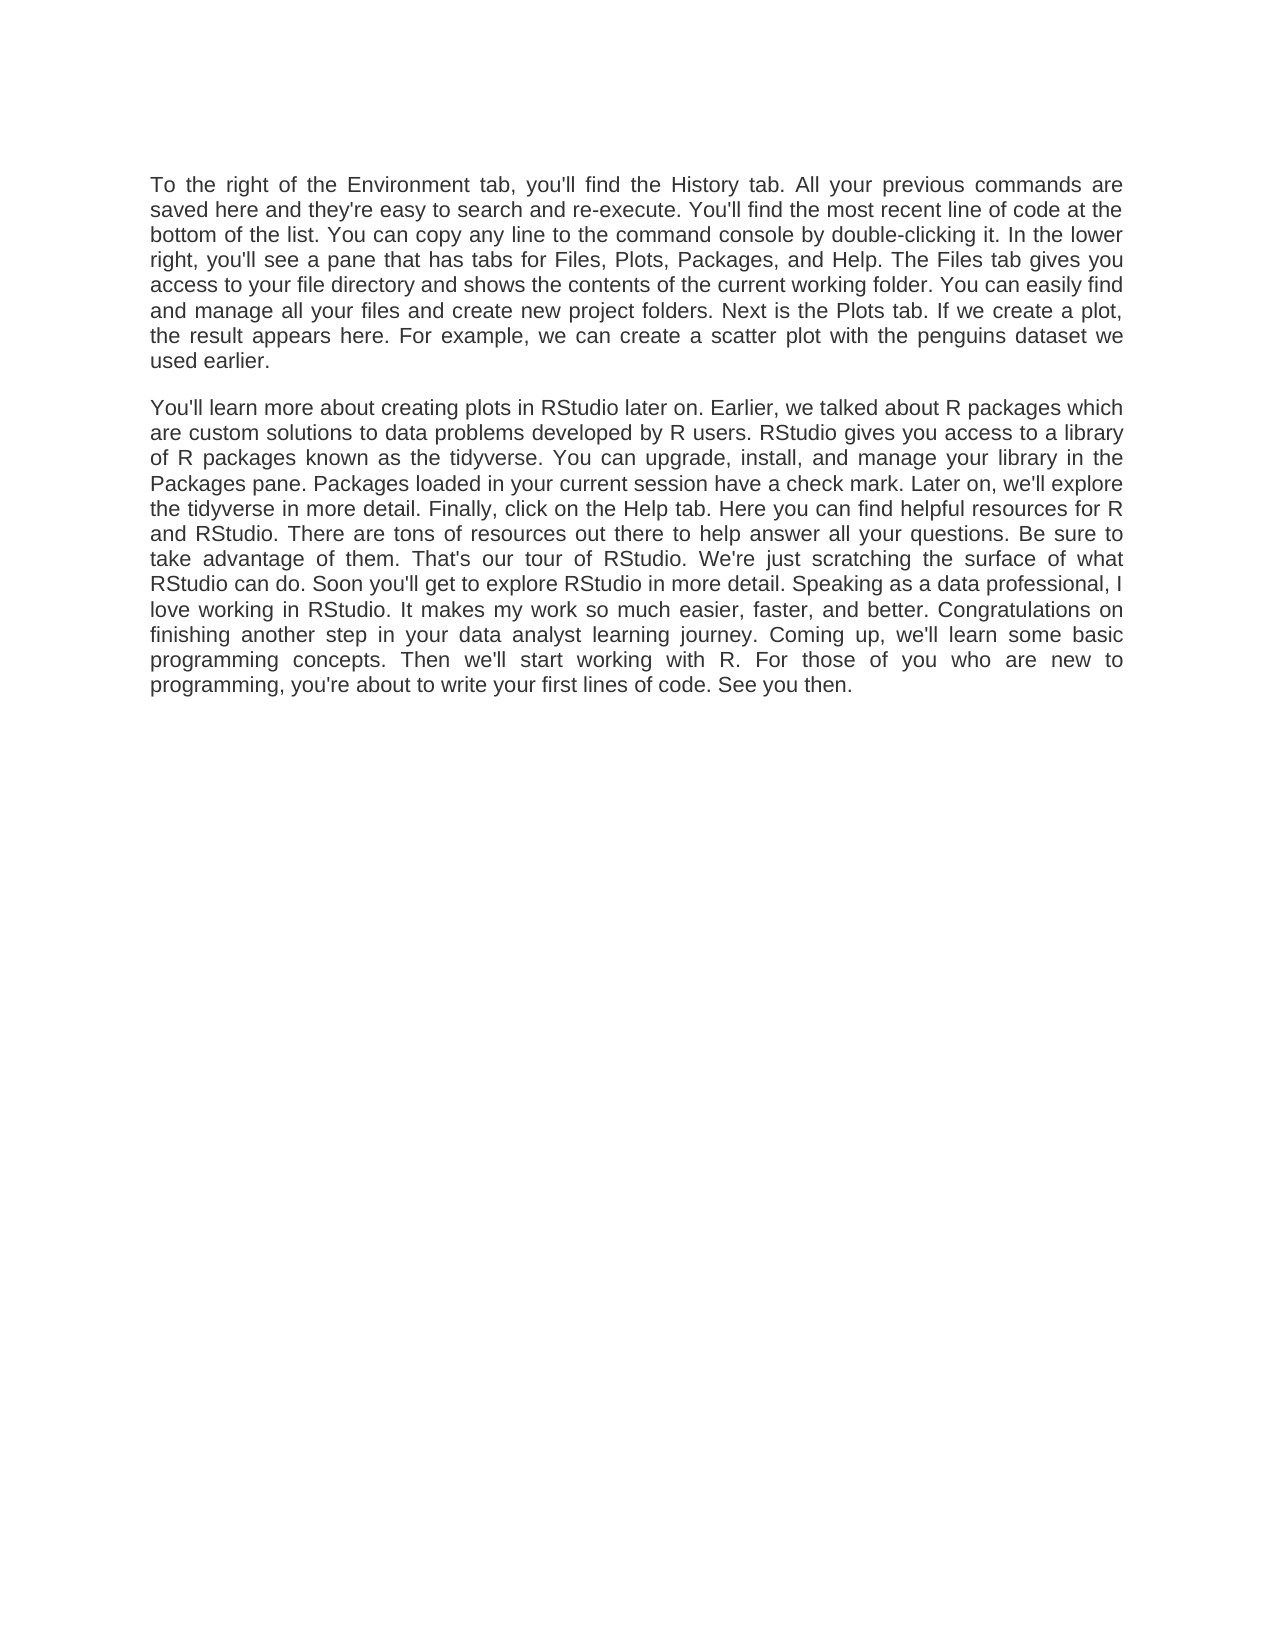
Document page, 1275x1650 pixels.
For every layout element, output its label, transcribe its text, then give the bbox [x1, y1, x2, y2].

text To the right of the Environment tab, you'll find the History tab. All your previous commands are saved here and they're easy to search and re-execute. You'll find the most recent line of code at the bottom of the list. You can copy any line to the command console by double-clicking it. In the lower right, you'll see a pane that has tabs for Files, Plots, Packages, and Help. The Files tab gives you access to your file directory and shows the contents of the current working folder. You can easily find and manage all your files and create new project folders. Next is the Plots tab. If we create a plot, the result appears here. For example, we can create a scatter plot with the penguins dataset we used earlier. [150, 172, 1125, 373]
text You'll learn more about creating plots in RStudio later on. Earlier, we talked about R packages which are custom solutions to data problems developed by R users. RStudio gives you access to a library of R packages known as the tidyverse. You can upgrade, install, and manage your library in the Packages pane. Packages loaded in your current session have a check mark. Later on, we'll explore the tidyverse in more detail. Finally, click on the Help tab. Here you can find helpful resources for R and RStudio. There are tons of resources out there to help answer all your questions. Be sure to take advantage of them. That's our tour of RStudio. We're just scratching the surface of what RStudio can do. Soon you'll get to explore RStudio in more detail. Speaking as a data professional, I love working in RStudio. It makes my work so much easier, faster, and better. Congratulations on finishing another step in your data analyst learning journey. Coming up, we'll learn some basic programming concepts. Then we'll start working with R. For those of you who are new to programming, you're about to write your first lines of code. See you then. [150, 395, 1125, 697]
